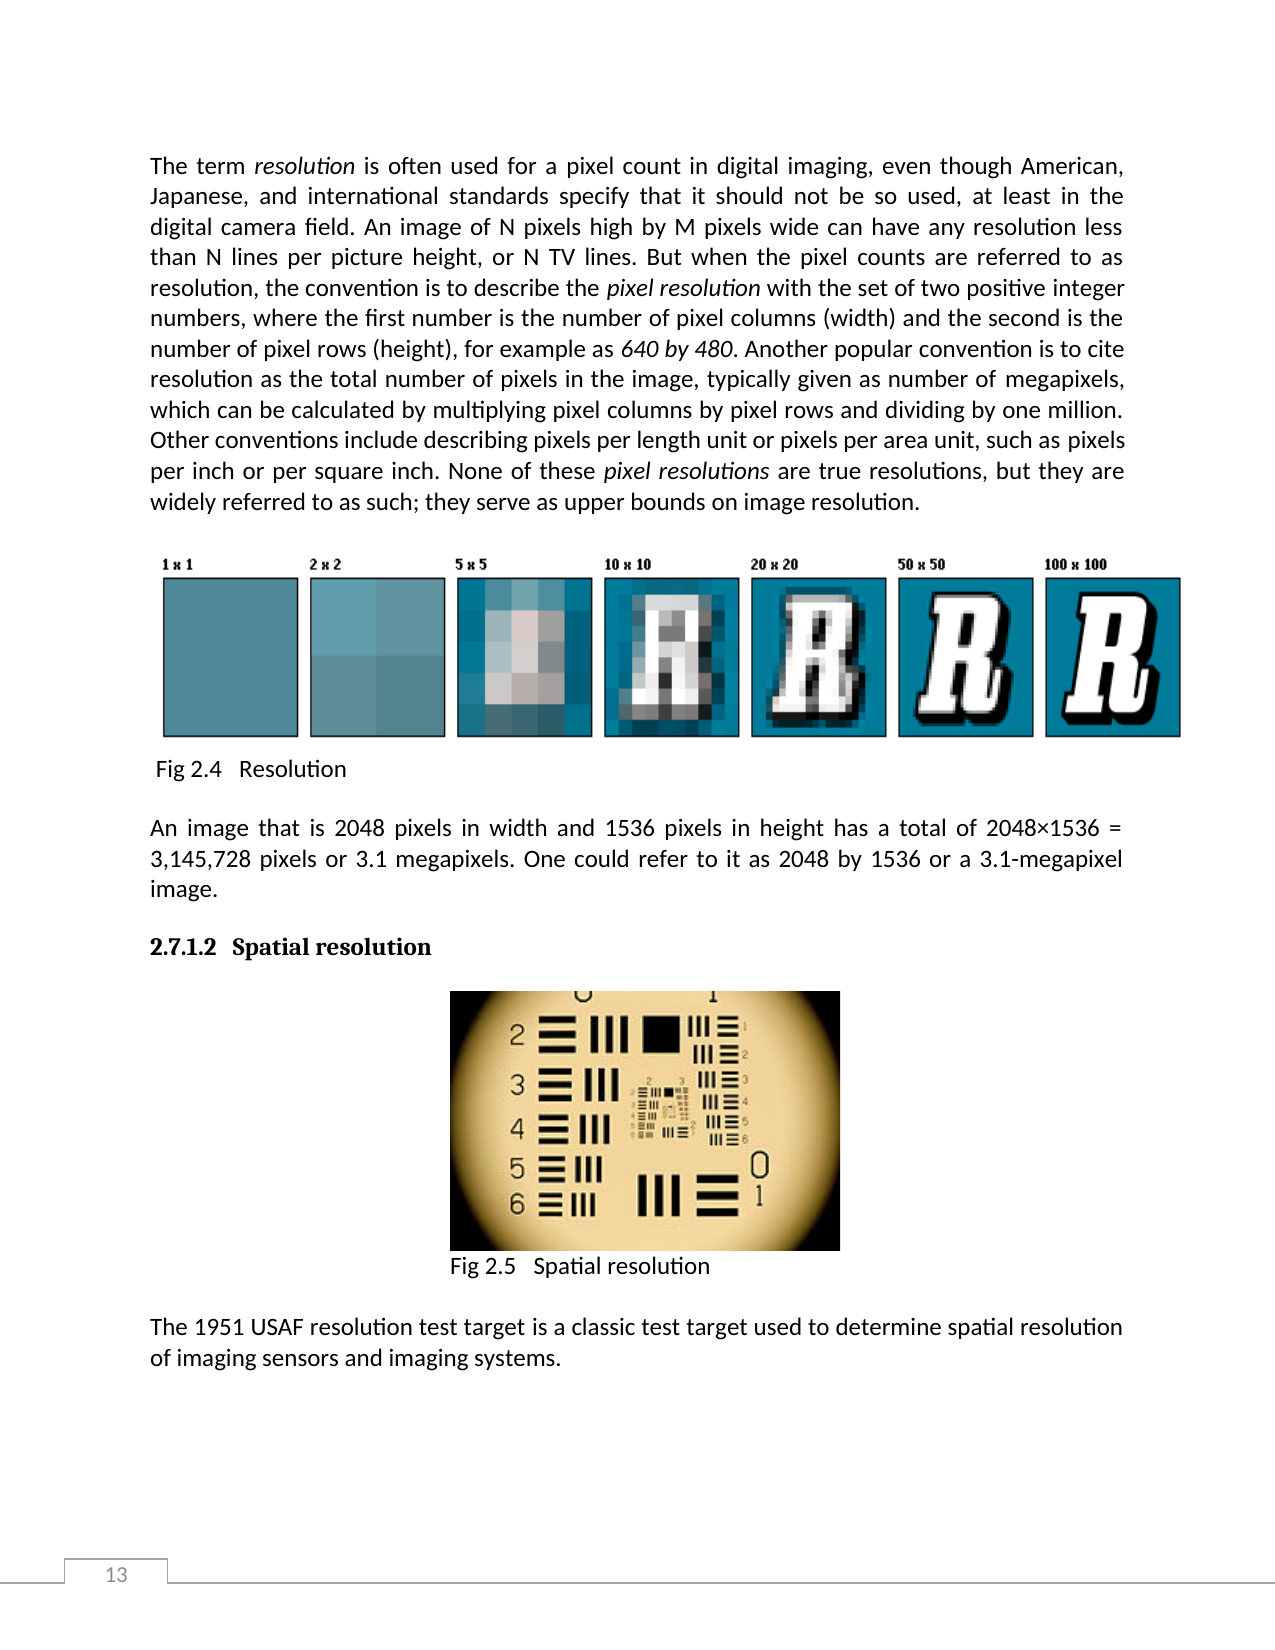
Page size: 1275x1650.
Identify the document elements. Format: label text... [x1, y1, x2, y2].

text 2.7.1.2 Spatial resolution [150, 933, 1125, 962]
text The term resolution is often used for a pixel count in digital imaging, even though American, Japanese, and international standards specify that it should not be so used, at least in the digital camera field. An image of N pixels high by M pixels wide can have any resolution less than N lines per picture height, or N TV lines. But when the pixel counts are referred to as resolution, the convention is to describe the pixel resolution with the set of two positive integer numbers, where the first number is the number of pixel columns (width) and the second is the number of pixel rows (height), for example as 640 by 480. Another popular convention is to cite resolution as the total number of pixels in the image, typically given as number of megapixels, which can be calculated by multiplying pixel columns by pixel rows and dividing by one million. Other conventions include describing pixels per length unit or pixels per area unit, such as pixels per inch or per square inch. None of these pixel resolutions are true resolutions, but they are widely referred to as such; they serve as upper bounds on image resolution. [150, 150, 1125, 516]
picture [150, 545, 1193, 753]
text An image that is 2048 pixels in width and 1536 pixels in height has a total of 2048×1536 = 3,145,728 pixels or 3.1 megapixels. One could refer to it as 2048 by 1536 or a 3.1-megapixel image. [150, 812, 1125, 904]
picture [450, 991, 840, 1251]
text Fig 2.5 Spatial resolution [150, 1250, 1125, 1281]
text Fig 2.4 Resolution [150, 753, 1125, 783]
text The 1951 USAF resolution test target is a classic test target used to determine spatial resolution of imaging sensors and imaging systems. [150, 1311, 1125, 1372]
